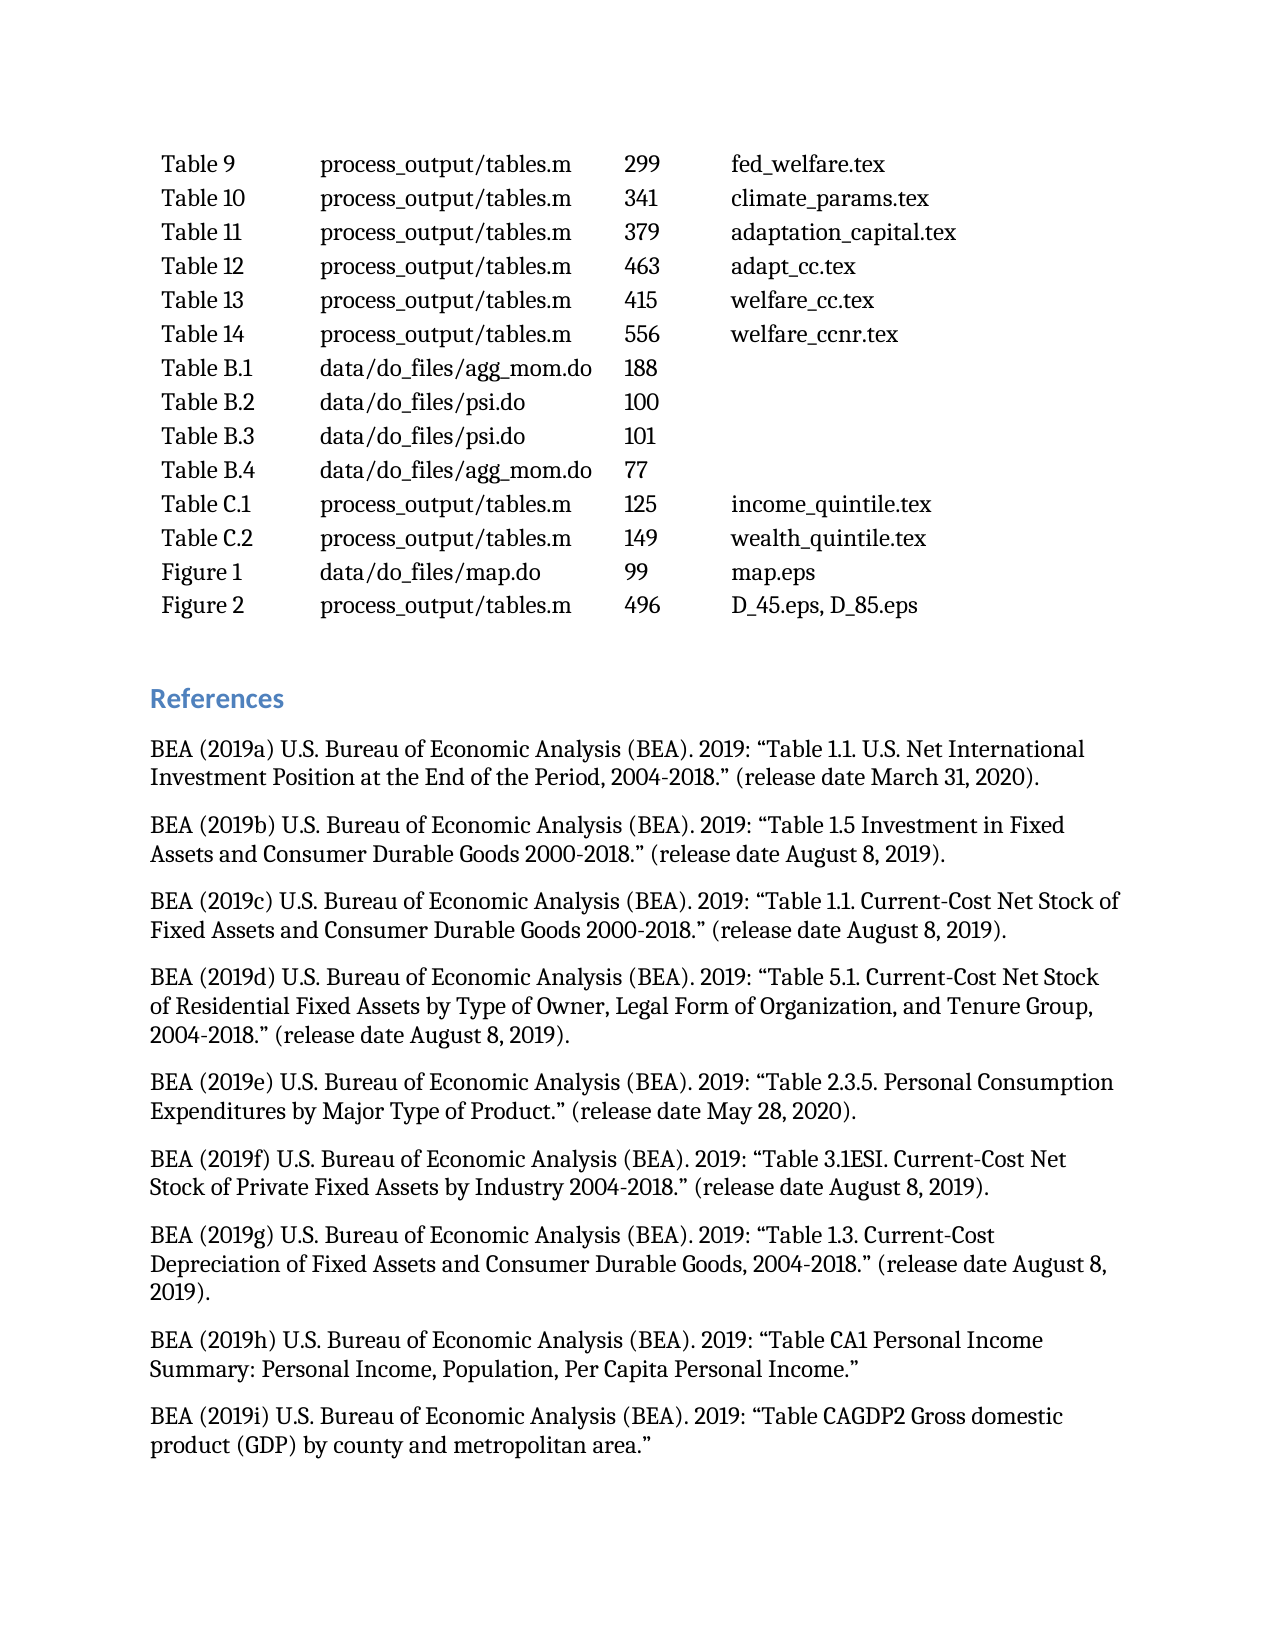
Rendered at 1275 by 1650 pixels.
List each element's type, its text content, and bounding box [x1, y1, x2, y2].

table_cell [309, 150, 613, 659]
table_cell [150, 150, 308, 659]
text BEA (2019h) U.S. Bureau of Economic Analysis (BEA). 2019: “Table CA1 Personal Income Summary: Personal Income, Population, Per Capita Personal Income.” [150, 1326, 1125, 1383]
text BEA (2019b) U.S. Bureau of Economic Analysis (BEA). 2019: “Table 1.5 Investment in Fixed Assets and Consumer Durable Goods 2000-2018.” (release date August 8, 2019). [150, 811, 1125, 868]
text BEA (2019d) U.S. Bureau of Economic Analysis (BEA). 2019: “Table 5.1. Current-Cost Net Stock of Residential Fixed Assets by Type of Owner, Legal Form of Organization, and Tenure Group, 2004-2018.” (release date August 8, 2019). [150, 963, 1125, 1049]
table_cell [613, 150, 720, 659]
text BEA (2019c) U.S. Bureau of Economic Analysis (BEA). 2019: “Table 1.1. Current-Cost Net Stock of Fixed Assets and Consumer Durable Goods 2000-2018.” (release date August 8, 2019). [150, 887, 1125, 944]
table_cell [720, 150, 969, 659]
text BEA (2019a) U.S. Bureau of Economic Analysis (BEA). 2019: “Table 1.1. U.S. Net International Investment Position at the End of the Period, 2004-2018.” (release date March 31, 2020). [150, 734, 1125, 792]
text BEA (2019e) U.S. Bureau of Economic Analysis (BEA). 2019: “Table 2.3.5. Personal Consumption Expenditures by Major Type of Product.” (release date May 28, 2020). [150, 1068, 1125, 1126]
text BEA (2019g) U.S. Bureau of Economic Analysis (BEA). 2019: “Table 1.3. Current-Cost Depreciation of Fixed Assets and Consumer Durable Goods, 2004-2018.” (release date August 8, 2019). [150, 1221, 1125, 1307]
subtitle References [150, 680, 1125, 716]
text BEA (2019i) U.S. Bureau of Economic Analysis (BEA). 2019: “Table CAGDP2 Gross domestic product (GDP) by county and metropolitan area.” [150, 1402, 1125, 1459]
text BEA (2019f) U.S. Bureau of Economic Analysis (BEA). 2019: “Table 3.1ESI. Current-Cost Net Stock of Private Fixed Assets by Industry 2004-2018.” (release date August 8, 2019). [150, 1144, 1125, 1202]
